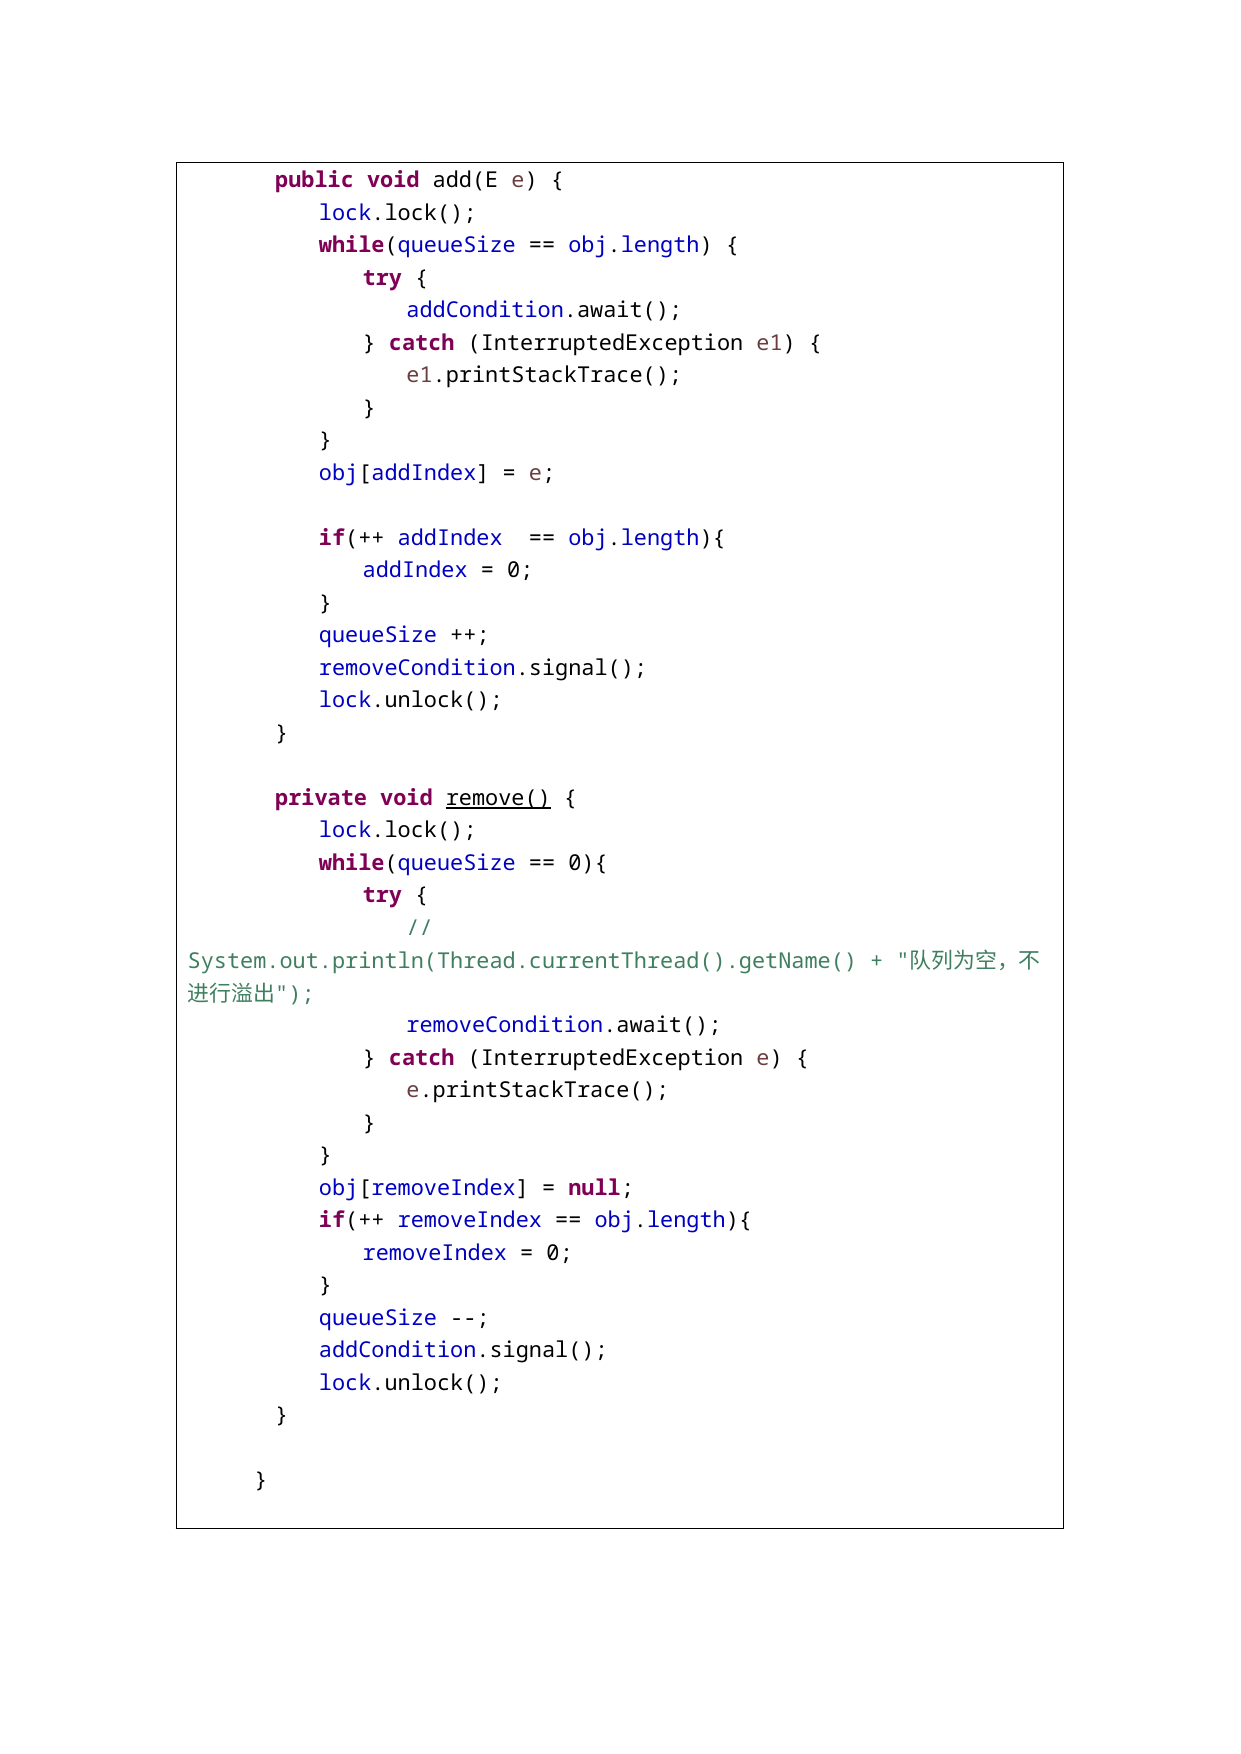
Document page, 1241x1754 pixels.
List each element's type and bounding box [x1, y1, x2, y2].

table_header [177, 163, 1063, 1528]
